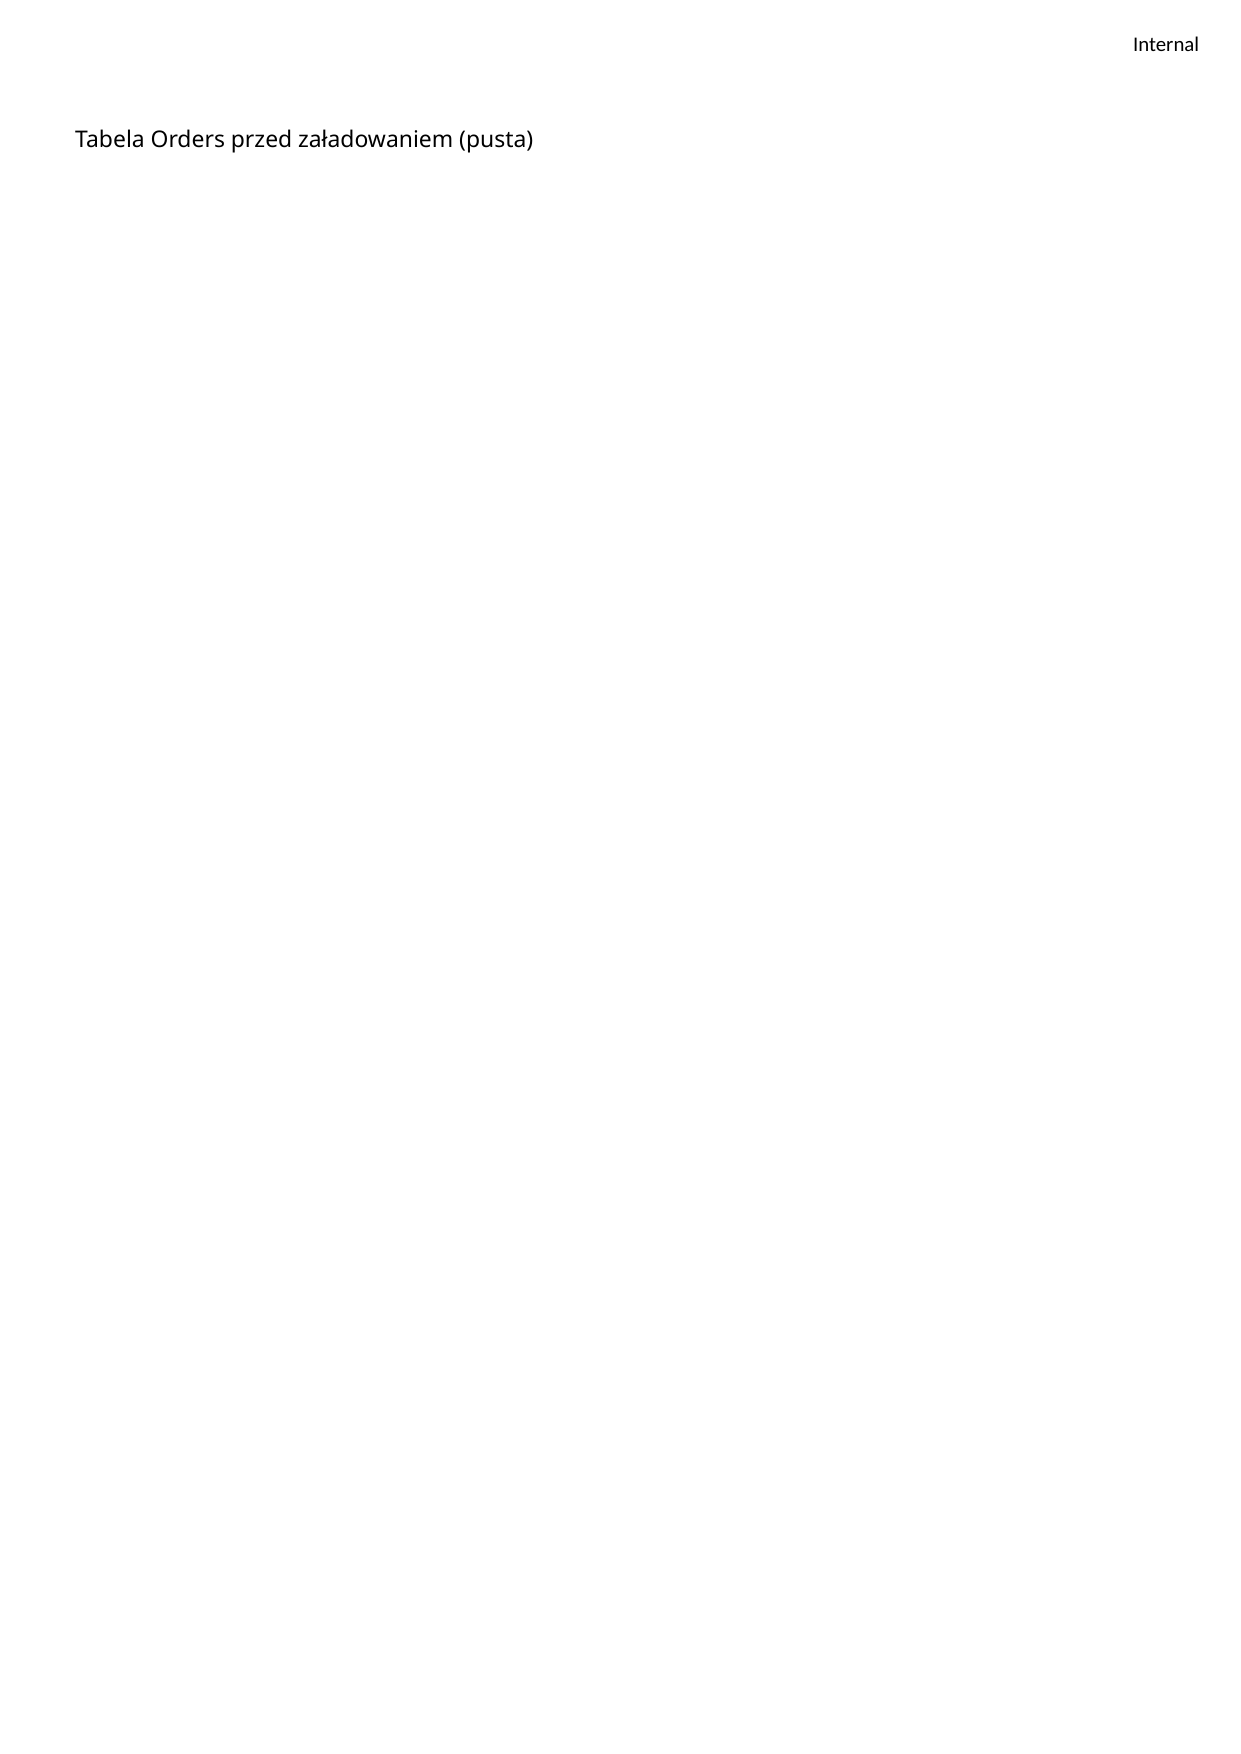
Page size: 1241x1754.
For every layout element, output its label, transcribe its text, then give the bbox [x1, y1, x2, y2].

text Tabela Orders przed załadowaniem (pusta) [75, 122, 1165, 154]
